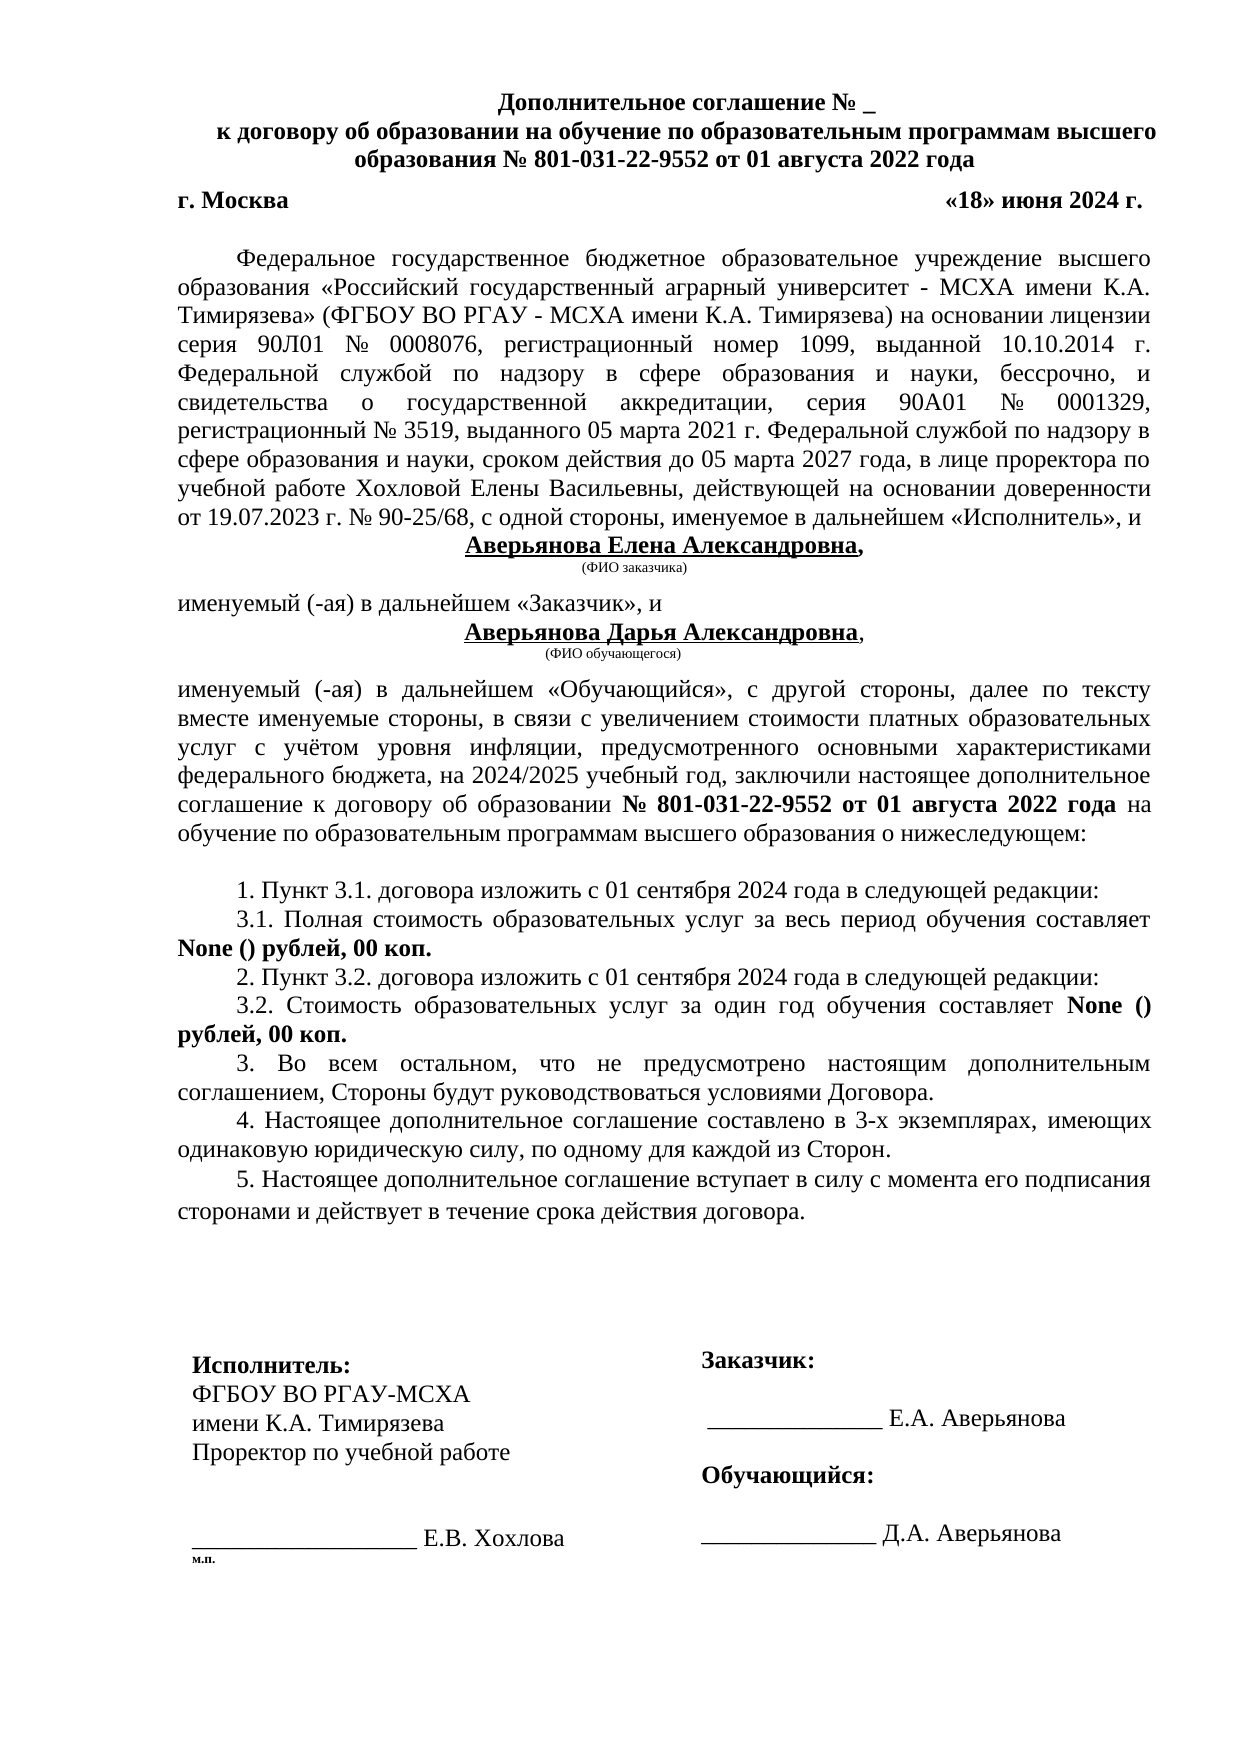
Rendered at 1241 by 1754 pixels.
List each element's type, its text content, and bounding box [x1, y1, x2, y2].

text г. Москва «18» июня 2024 г. [133, 185, 1196, 214]
text Дополнительное соглашение № _ [177, 87, 1196, 116]
text 1. Пункт 3.1. договора изложить с 01 сентября 2024 года в следующей редакции: [177, 875, 1152, 904]
text (ФИО обучающегося) [177, 645, 1152, 674]
table_header Исполнитель: ФГБОУ ВО РГАУ-МСХА имени К.А. Тимирязева Проректор по учебной работе __________________ Е.В. Хохлова м.п. [185, 1350, 664, 1611]
text 3. Во всем остальном, что не предусмотрено настоящим дополнительным соглашением, Стороны будут руководствоваться условиями Договора. [177, 1048, 1152, 1105]
text 3.2. Стоимость образовательных услуг за один год обучения составляет None () рублей, 00 коп. [177, 990, 1152, 1048]
text ______________ Е.А. Аверьянова [701, 1403, 1152, 1432]
text именуемый (-ая) в дальнейшем «Заказчик», и [177, 588, 1152, 617]
text Обучающийся: [701, 1460, 1152, 1489]
text Аверьянова Дарья Александровна, [177, 617, 1152, 645]
text к договору об образовании на обучение по образовательным программам высшего образования № 801-031-22-9552 от 01 августа 2022 года [133, 116, 1196, 173]
text 4. Настоящее дополнительное соглашение составлено в 3-х экземплярах, имеющих одинаковую юридическую силу, по одному для каждой из Сторон. [177, 1105, 1152, 1163]
text Федеральное государственное бюджетное образовательное учреждение высшего образования «Российский государственный аграрный университет - МСХА имени К.А. Тимирязева» (ФГБОУ ВО РГАУ - МСХА имени К.А. Тимирязева) на основании лицензии серия 90Л01 № 0008076, регистрационный номер 1099, выданной 10.10.2014 г. Федеральной службой по надзору в сфере образования и науки, бессрочно, и свидетельства о государственной аккредитации, серия 90А01 № 0001329, регистрационный № 3519, выданного 05 марта 2021 г. Федеральной службой по надзору в сфере образования и науки, сроком действия до 05 марта 2027 года, в лице проректора по учебной работе Хохловой Елены Васильевны, действующей на основании доверенности от 19.07.2023 г. № 90-25/68, с одной стороны, именуемое в дальнейшем «Исполнитель», и [177, 243, 1152, 530]
text Аверьянова Елена Александровна, [177, 530, 1152, 559]
text 3.1. Полная стоимость образовательных услуг за весь период обучения составляет None () рублей, 00 коп. [177, 904, 1152, 962]
text именуемый (-ая) в дальнейшем «Обучающийся», с другой стороны, далее по тексту вместе именуемые стороны, в связи с увеличением стоимости платных образовательных услуг с учётом уровня инфляции, предусмотренного основными характеристиками федерального бюджета, на 2024/2025 учебный год, заключили настоящее дополнительное соглашение к договору об образовании № 801-031-22-9552 от 01 августа 2022 года на обучение по образовательным программам высшего образования о нижеследующем: [177, 674, 1152, 847]
text ______________ Д.А. Аверьянова [701, 1518, 1152, 1547]
text 2. Пункт 3.2. договора изложить с 01 сентября 2024 года в следующей редакции: [177, 962, 1152, 990]
text 5. Настоящее дополнительное соглашение вступает в силу с момента его подписания сторонами и действует в течение срока действия договора. [177, 1163, 1152, 1225]
text Заказчик: [701, 1345, 1152, 1374]
text (ФИО заказчика) [177, 559, 1152, 588]
